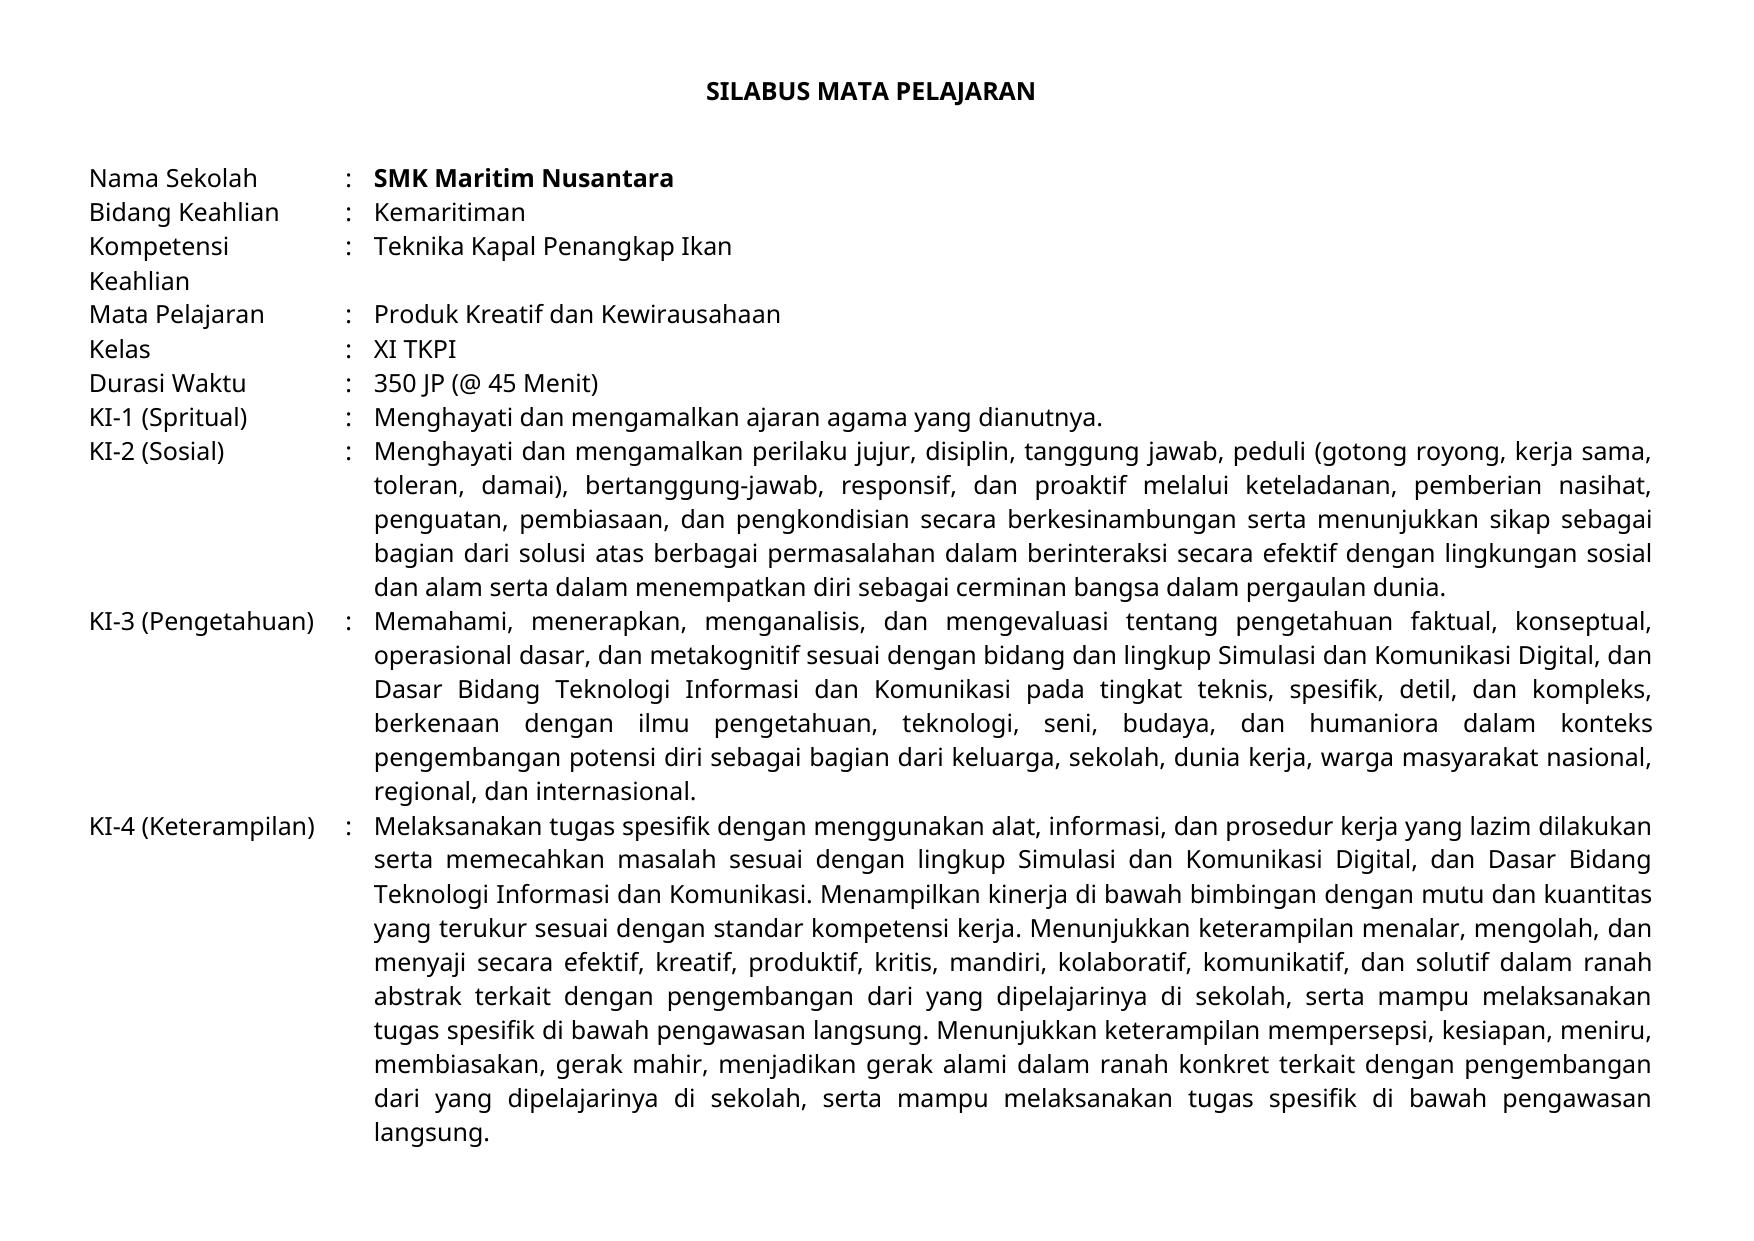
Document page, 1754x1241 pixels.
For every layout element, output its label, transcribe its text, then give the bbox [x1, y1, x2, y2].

table_cell Mata Pelajaran [78, 297, 334, 331]
table_cell 350 JP (@ 45 Menit) [363, 365, 1665, 399]
text SILABUS MATA PELAJARAN [89, 74, 1654, 108]
table_cell Menghayati dan mengamalkan perilaku jujur, disiplin, tanggung jawab, peduli (gotong royong, kerja sama, toleran, damai), bertanggung-jawab, responsif, dan proaktif melalui keteladanan, pemberian nasihat, penguatan, pembiasaan, dan pengkondisian secara berkesinambungan serta menunjukkan sikap sebagai bagian dari solusi atas berbagai permasalahan dalam berinteraksi secara efektif dengan lingkungan sosial dan alam serta dalam menempatkan diri sebagai cerminan bangsa dalam pergaulan dunia. [363, 434, 1665, 604]
table_cell Kompetensi Keahlian [78, 229, 334, 297]
table_cell : [334, 331, 362, 365]
table_cell : [334, 604, 362, 808]
table_cell Memahami, menerapkan, menganalisis, dan mengevaluasi tentang pengetahuan faktual, konseptual, operasional dasar, dan metakognitif sesuai dengan bidang dan lingkup Simulasi dan Komunikasi Digital, dan Dasar Bidang Teknologi Informasi dan Komunikasi pada tingkat teknis, spesifik, detil, dan kompleks, berkenaan dengan ilmu pengetahuan, teknologi, seni, budaya, dan humaniora dalam konteks pengembangan potensi diri sebagai bagian dari keluarga, sekolah, dunia kerja, warga masyarakat nasional, regional, dan internasional. [363, 604, 1665, 808]
table_cell KI-1 (Spritual) [78, 399, 334, 433]
table_cell : [334, 399, 362, 433]
table_cell Bidang Keahlian [78, 195, 334, 229]
table_cell KI-4 (Keterampilan) [78, 808, 334, 1149]
table_cell Durasi Waktu [78, 365, 334, 399]
table_cell XI TKPI [363, 331, 1665, 365]
table_cell Menghayati dan mengamalkan ajaran agama yang dianutnya. [363, 399, 1665, 433]
table_cell : [334, 365, 362, 399]
table_cell Kemaritiman [363, 195, 1665, 229]
table_cell : [334, 434, 362, 604]
table_header : [334, 161, 362, 195]
table_cell KI-3 (Pengetahuan) [78, 604, 334, 808]
table_cell Melaksanakan tugas spesifik dengan menggunakan alat, informasi, dan prosedur kerja yang lazim dilakukan serta memecahkan masalah sesuai dengan lingkup Simulasi dan Komunikasi Digital, dan Dasar Bidang Teknologi Informasi dan Komunikasi. Menampilkan kinerja di bawah bimbingan dengan mutu dan kuantitas yang terukur sesuai dengan standar kompetensi kerja. Menunjukkan keterampilan menalar, mengolah, dan menyaji secara efektif, kreatif, produktif, kritis, mandiri, kolaboratif, komunikatif, dan solutif dalam ranah abstrak terkait dengan pengembangan dari yang dipelajarinya di sekolah, serta mampu melaksanakan tugas spesifik di bawah pengawasan langsung. Menunjukkan keterampilan mempersepsi, kesiapan, meniru, membiasakan, gerak mahir, menjadikan gerak alami dalam ranah konkret terkait dengan pengembangan dari yang dipelajarinya di sekolah, serta mampu melaksanakan tugas spesifik di bawah pengawasan langsung. [363, 808, 1665, 1149]
table_cell : [334, 808, 362, 1149]
table_cell Kelas [78, 331, 334, 365]
table_header SMK Maritim Nusantara [363, 161, 1665, 195]
table_cell : [334, 229, 362, 297]
table_header Nama Sekolah [78, 161, 334, 195]
table_cell : [334, 195, 362, 229]
table_cell Produk Kreatif dan Kewirausahaan [363, 297, 1665, 331]
table_cell Teknika Kapal Penangkap Ikan [363, 229, 1665, 297]
table_cell : [334, 297, 362, 331]
table_cell KI-2 (Sosial) [78, 434, 334, 604]
